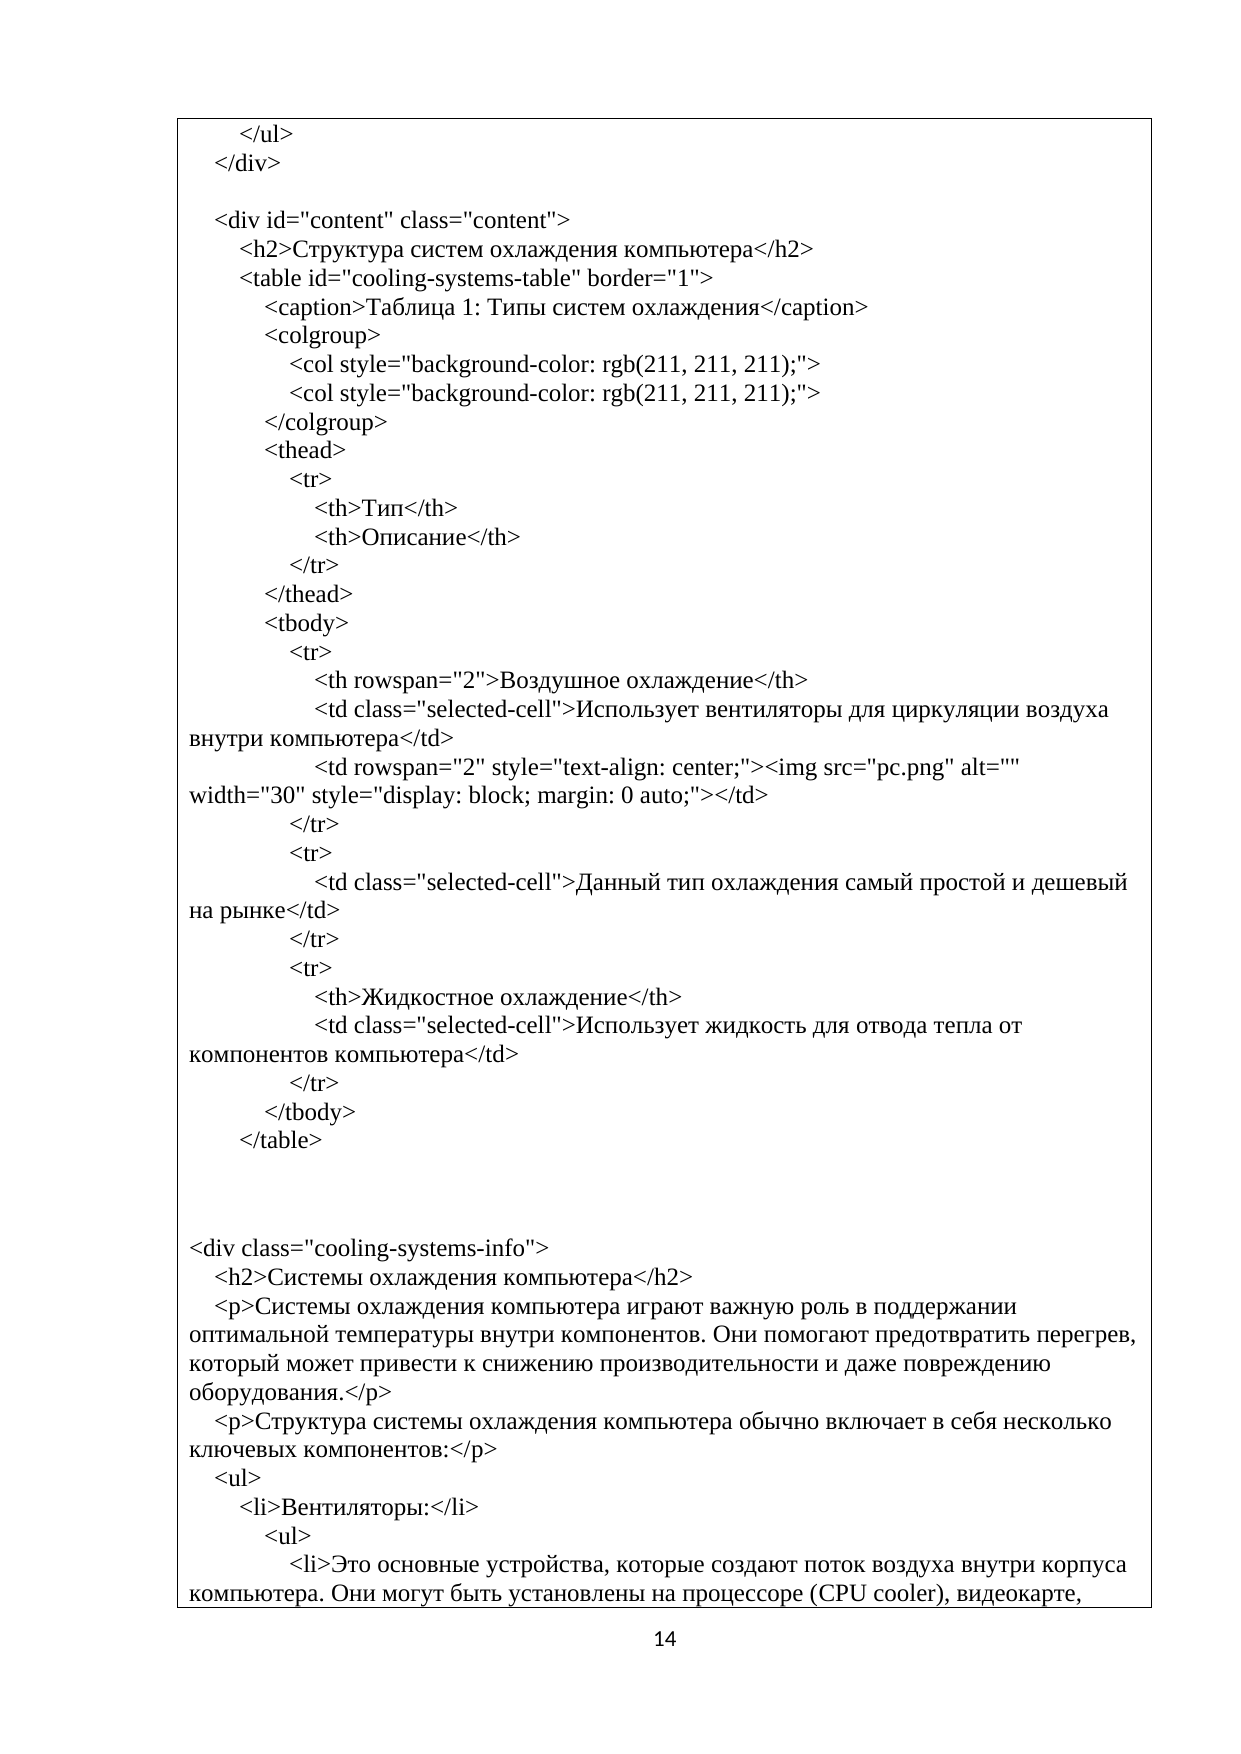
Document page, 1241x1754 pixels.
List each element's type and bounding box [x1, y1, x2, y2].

table_header [178, 119, 1151, 1607]
